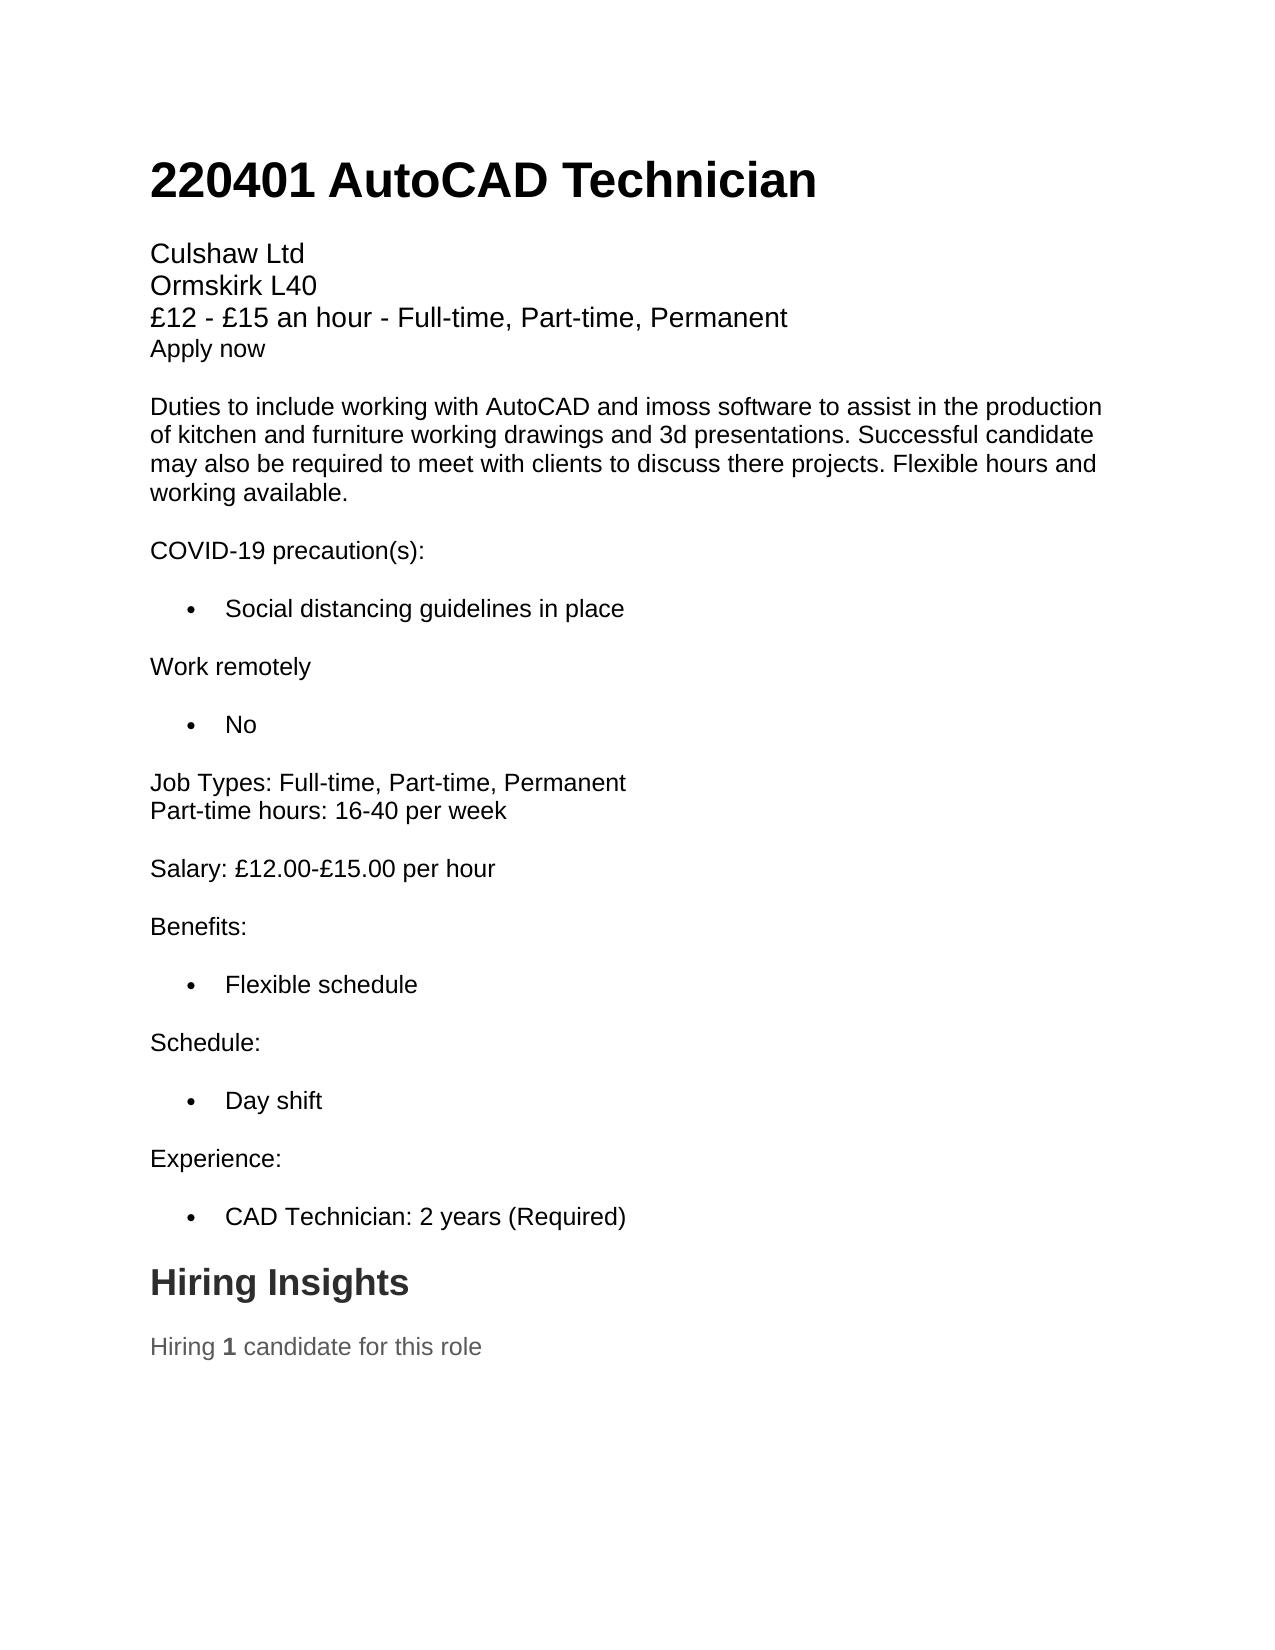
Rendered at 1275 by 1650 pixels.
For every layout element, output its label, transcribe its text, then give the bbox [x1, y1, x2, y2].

list Flexible schedule [187, 970, 1125, 999]
list Social distancing guidelines in place [187, 594, 1125, 623]
text Apply now [150, 334, 1125, 363]
text Hiring Insights [150, 1260, 1125, 1303]
text Salary: £12.00-£15.00 per hour [150, 854, 1125, 883]
list Day shift [187, 1086, 1125, 1115]
text 220401 AutoCAD Technician [150, 150, 1125, 207]
text Culshaw Ltd [150, 237, 1125, 269]
text Hiring 1 candidate for this role [150, 1332, 1125, 1361]
text Job Types: Full-time, Part-time, Permanent Part-time hours: 16-40 per week [150, 768, 1125, 825]
text COVID-19 precaution(s): [150, 536, 1125, 565]
text Benefits: [150, 912, 1125, 941]
text Schedule: [150, 1028, 1125, 1057]
text £12 - £15 an hour - Full-time, Part-time, Permanent [150, 301, 1125, 334]
list No [187, 710, 1125, 738]
text Duties to include working with AutoCAD and imoss software to assist in the production of kitchen and furniture working drawings and 3d presentations. Successful candidate may also be required to meet with clients to discuss there projects. Flexible hours and working available. [150, 392, 1125, 507]
list CAD Technician: 2 years (Required) [187, 1202, 1125, 1231]
text Experience: [150, 1144, 1125, 1173]
text Ormskirk L40 [150, 269, 1125, 301]
text Work remotely [150, 652, 1125, 681]
